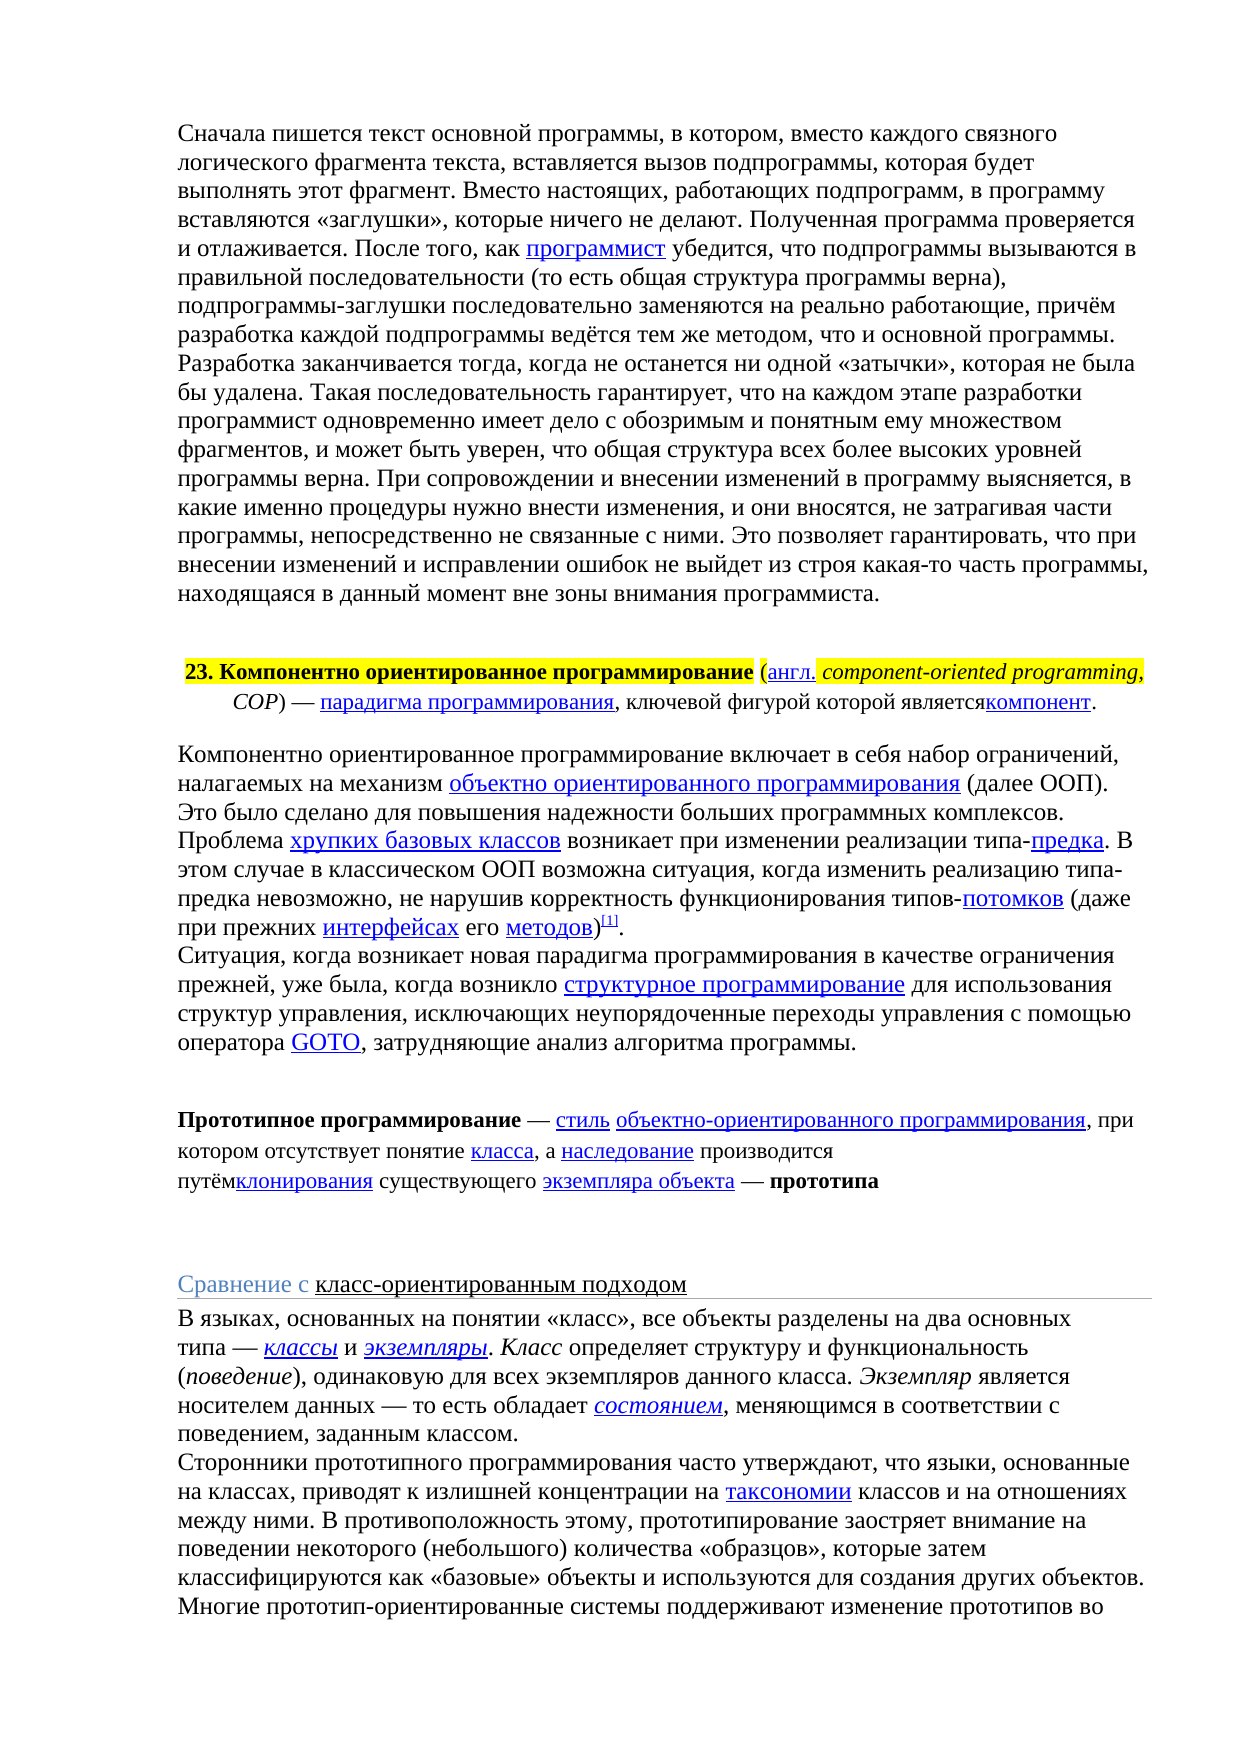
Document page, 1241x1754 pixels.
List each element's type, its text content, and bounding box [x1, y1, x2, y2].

text Ситуация, когда возникает новая парадигма программирования в качестве ограничения прежней, уже была, когда возникло структурное программирование для использования структур управления, исключающих неупорядоченные переходы управления с помощью оператора GOTO, затрудняющие анализ алгоритма программы. [177, 940, 1152, 1055]
text В языках, основанных на понятии «класс», все объекты разделены на два основных типа — классы и экземпляры. Класс определяет структуру и функциональность (поведение), одинаковую для всех экземпляров данного класса. Экземпляр является носителем данных — то есть обладает состоянием, меняющимся в соответствии с поведением, заданным классом. [177, 1303, 1152, 1447]
subtitle Сравнение с класс-ориентированным подходом [177, 1269, 1152, 1298]
text 23. Компонентно ориентированное программирование (англ. component-oriented programming, COP) — парадигма программирования, ключевой фигурой которой являетсякомпонент. [177, 658, 1152, 714]
text Компонентно ориентированное программирование включает в себя набор ограничений, налагаемых на механизм объектно ориентированного программирования (далее ООП). Это было сделано для повышения надежности больших программных комплексов. Проблема хрупких базовых классов возникает при изменении реализации типа-предка. В этом случае в классическом ООП возможна ситуация, когда изменить реализацию типа-предка невозможно, не нарушив корректность функционирования типов-потомков (даже при прежних интерфейсах его методов)[1]. [177, 739, 1152, 940]
text Сначала пишется текст основной программы, в котором, вместо каждого связного логического фрагмента текста, вставляется вызов подпрограммы, которая будет выполнять этот фрагмент. Вместо настоящих, работающих подпрограмм, в программу вставляются «заглушки», которые ничего не делают. Полученная программа проверяется и отлаживается. После того, как программист убедится, что подпрограммы вызываются в правильной последовательности (то есть общая структура программы верна), подпрограммы-заглушки последовательно заменяются на реально работающие, причём разработка каждой подпрограммы ведётся тем же методом, что и основной программы. Разработка заканчивается тогда, когда не останется ни одной «затычки», которая не была бы удалена. Такая последовательность гарантирует, что на каждом этапе разработки программист одновременно имеет дело с обозримым и понятным ему множеством фрагментов, и может быть уверен, что общая структура всех более высоких уровней программы верна. При сопровождении и внесении изменений в программу выясняется, в какие именно процедуры нужно внести изменения, и они вносятся, не затрагивая части программы, непосредственно не связанные с ними. Это позволяет гарантировать, что при внесении изменений и исправлении ошибок не выйдет из строя какая-то часть программы, находящаяся в данный момент вне зоны внимания программиста. [177, 118, 1152, 607]
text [177, 1447, 1152, 1620]
text Прототипное программирование — стиль объектно-ориентированного программирования, при котором отсутствует понятие класса, а наследование производится путёмклонирования существующего экземпляра объекта — прототипа [177, 1106, 1152, 1193]
